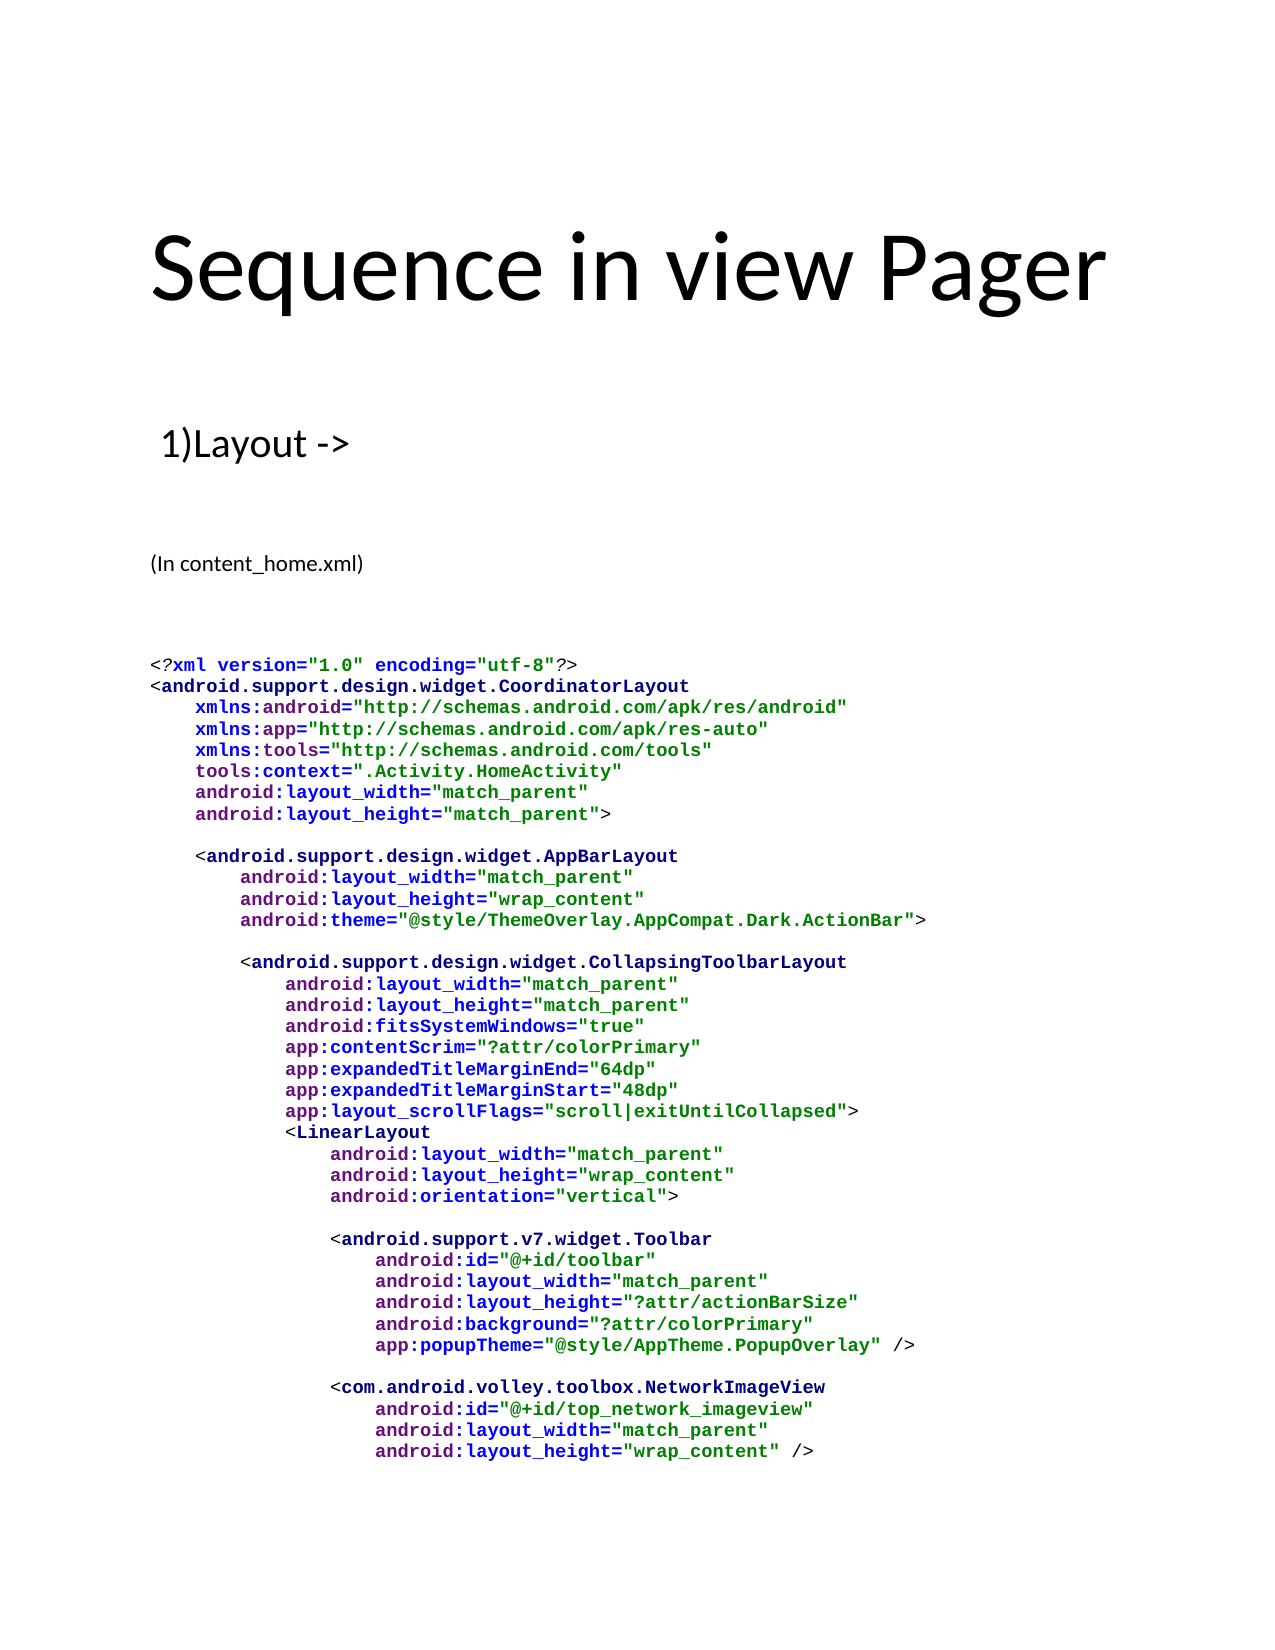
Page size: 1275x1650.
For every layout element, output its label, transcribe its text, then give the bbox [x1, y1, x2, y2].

text (In content_home.xml) [150, 549, 1125, 577]
text 1)Layout -> [150, 417, 1125, 468]
text Sequence in view Pager [150, 203, 1125, 325]
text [150, 656, 1125, 1484]
